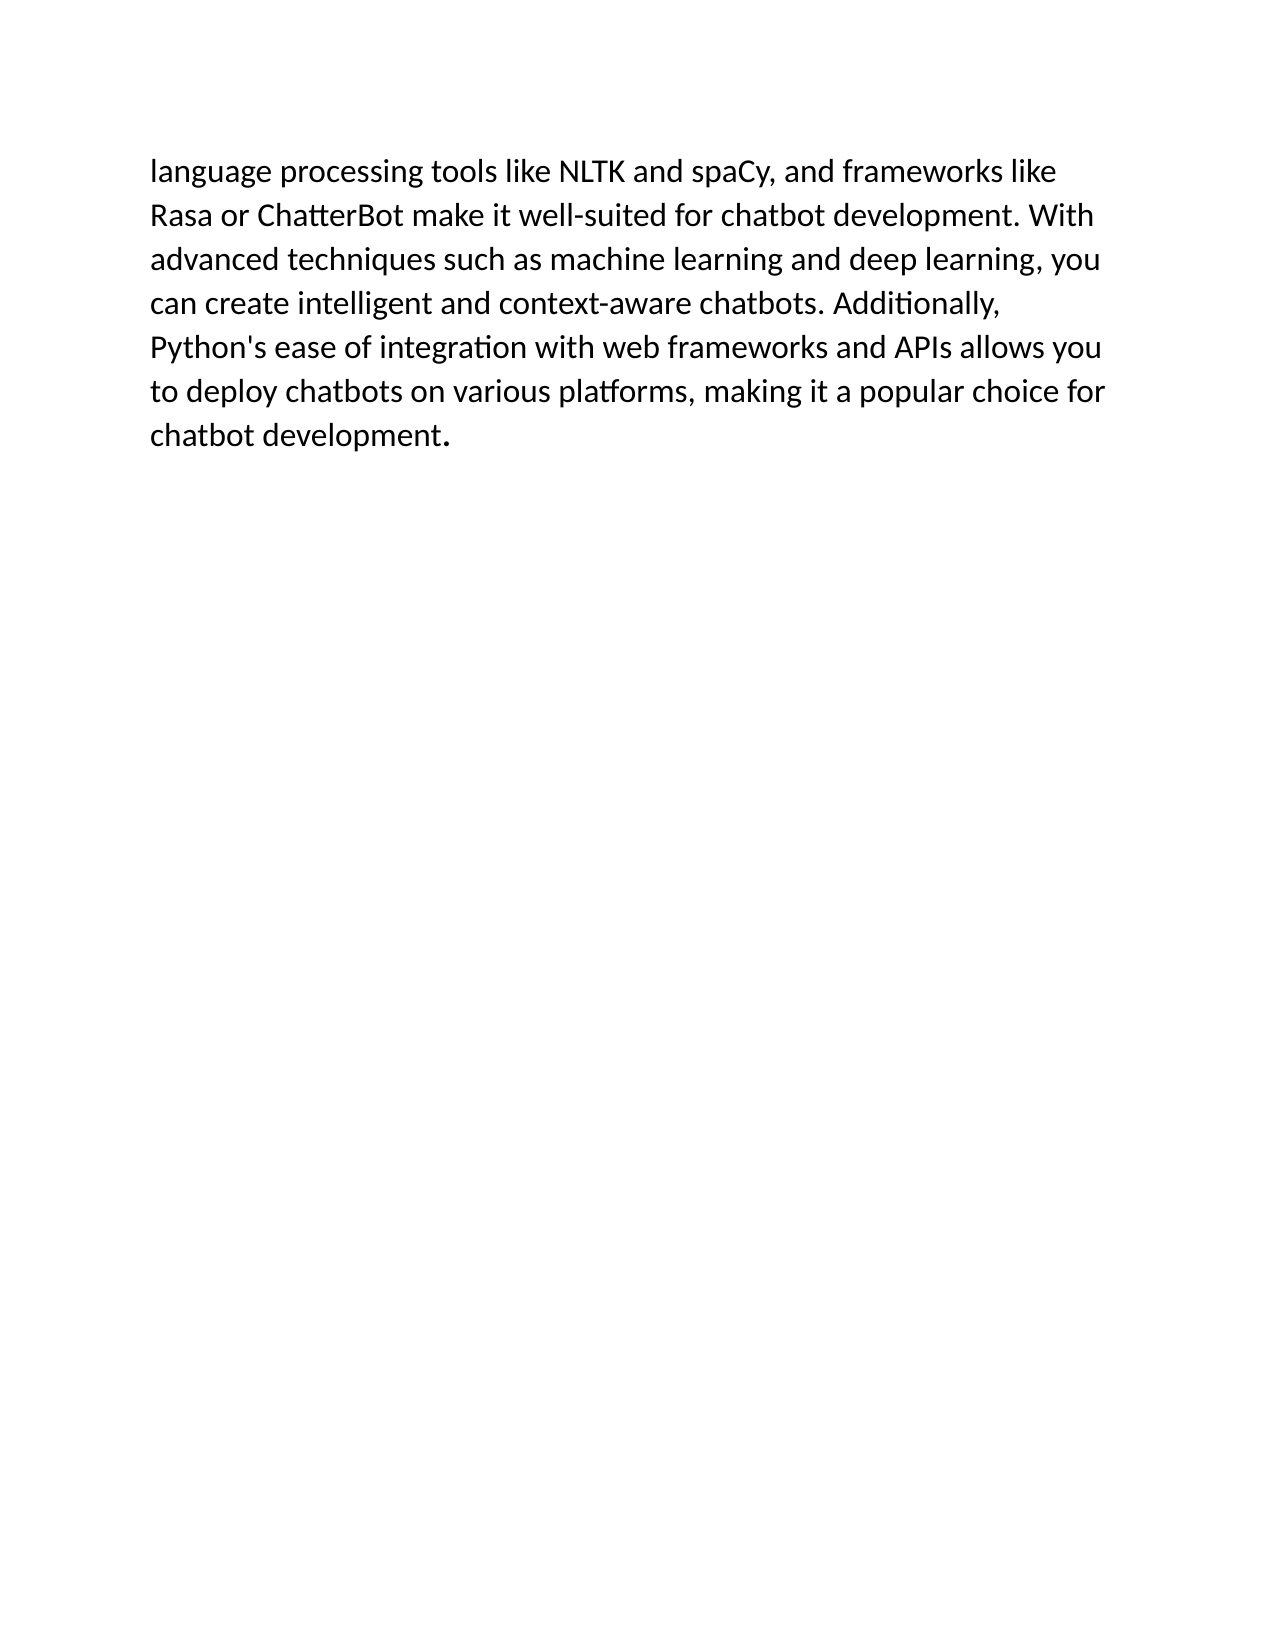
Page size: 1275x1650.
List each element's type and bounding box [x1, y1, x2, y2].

text [150, 150, 1125, 454]
